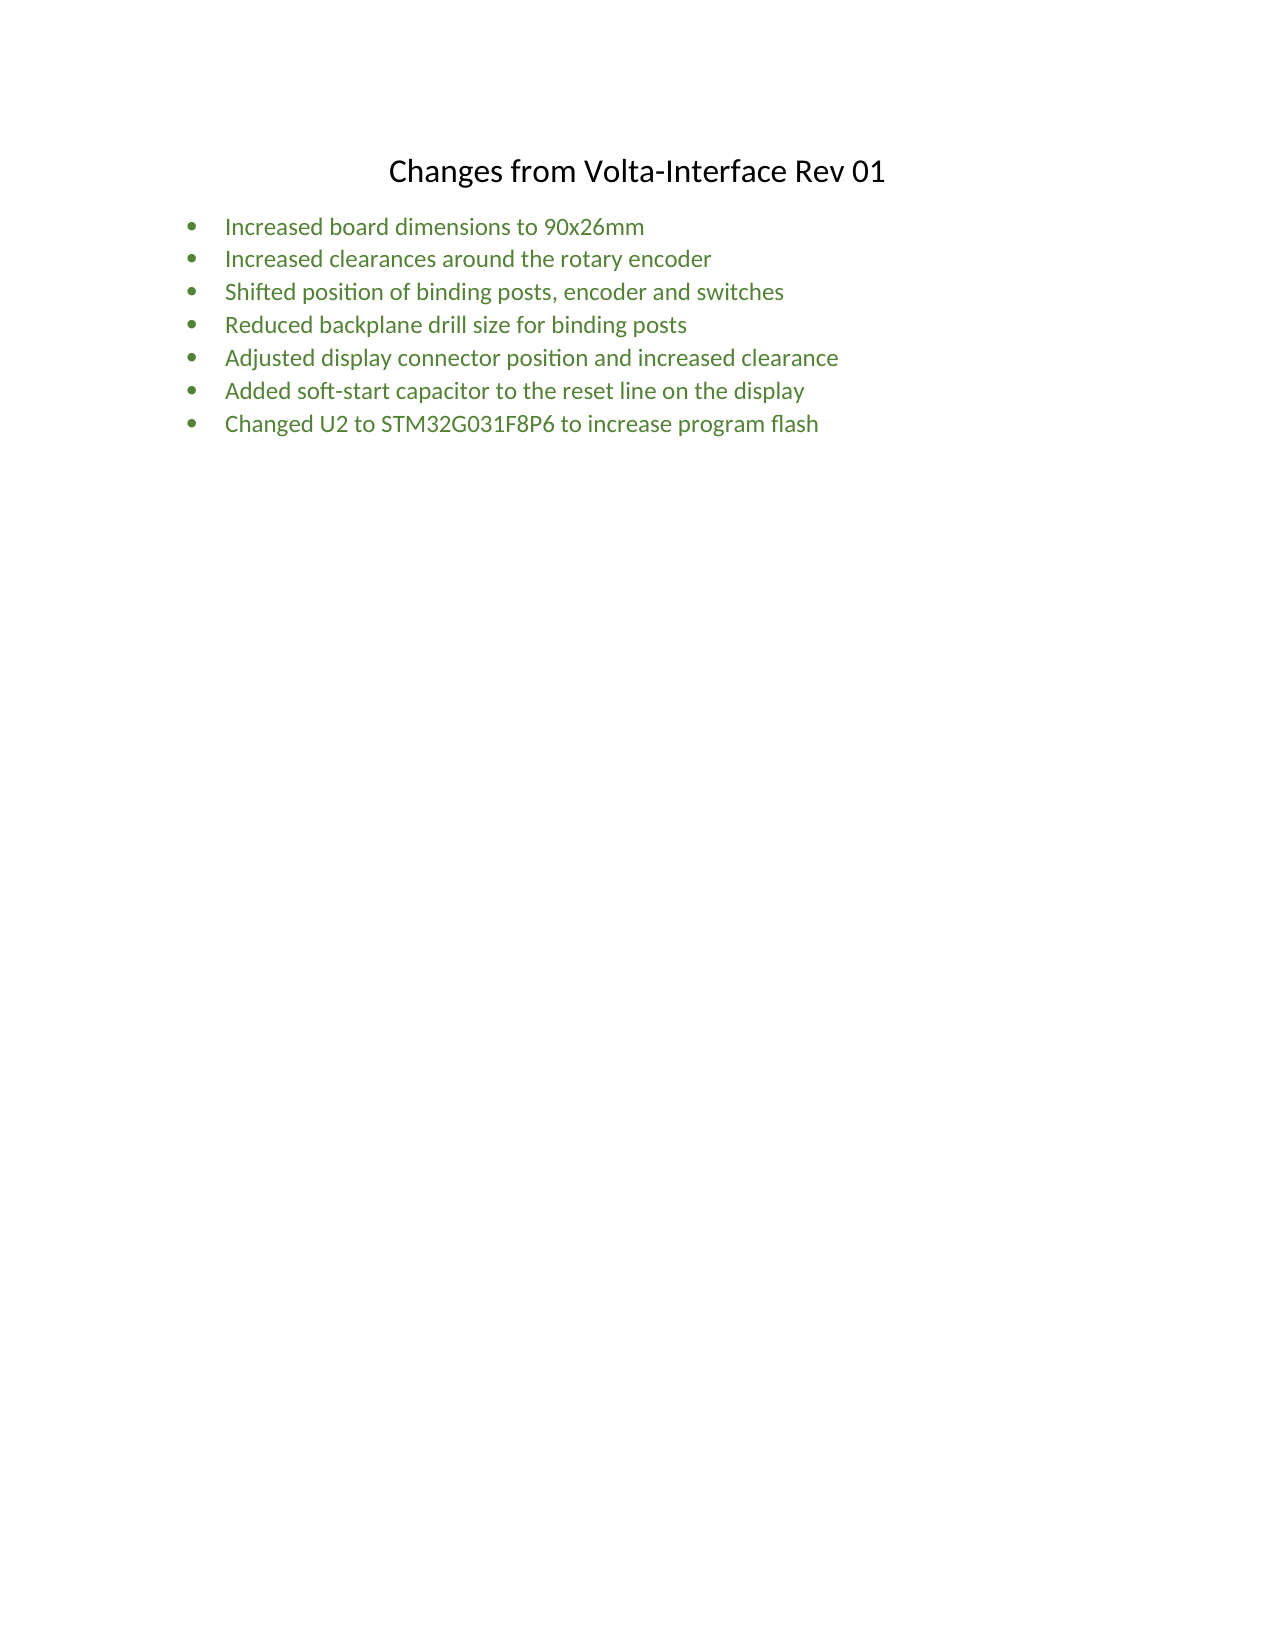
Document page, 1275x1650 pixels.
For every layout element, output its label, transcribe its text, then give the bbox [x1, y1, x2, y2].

list Added soft-start capacitor to the reset line on the display [187, 375, 1125, 406]
list Adjusted display connector position and increased clearance [187, 342, 1125, 373]
list Increased board dimensions to 90x26mm [187, 211, 1125, 241]
list Changed U2 to STM32G031F8P6 to increase program flash [187, 408, 1125, 439]
list Reduced backplane drill size for binding posts [187, 309, 1125, 340]
list Shifted position of binding posts, encoder and switches [187, 276, 1125, 307]
text Changes from Volta-Interface Rev 01 [150, 150, 1125, 191]
list Increased clearances around the rotary encoder [187, 243, 1125, 274]
